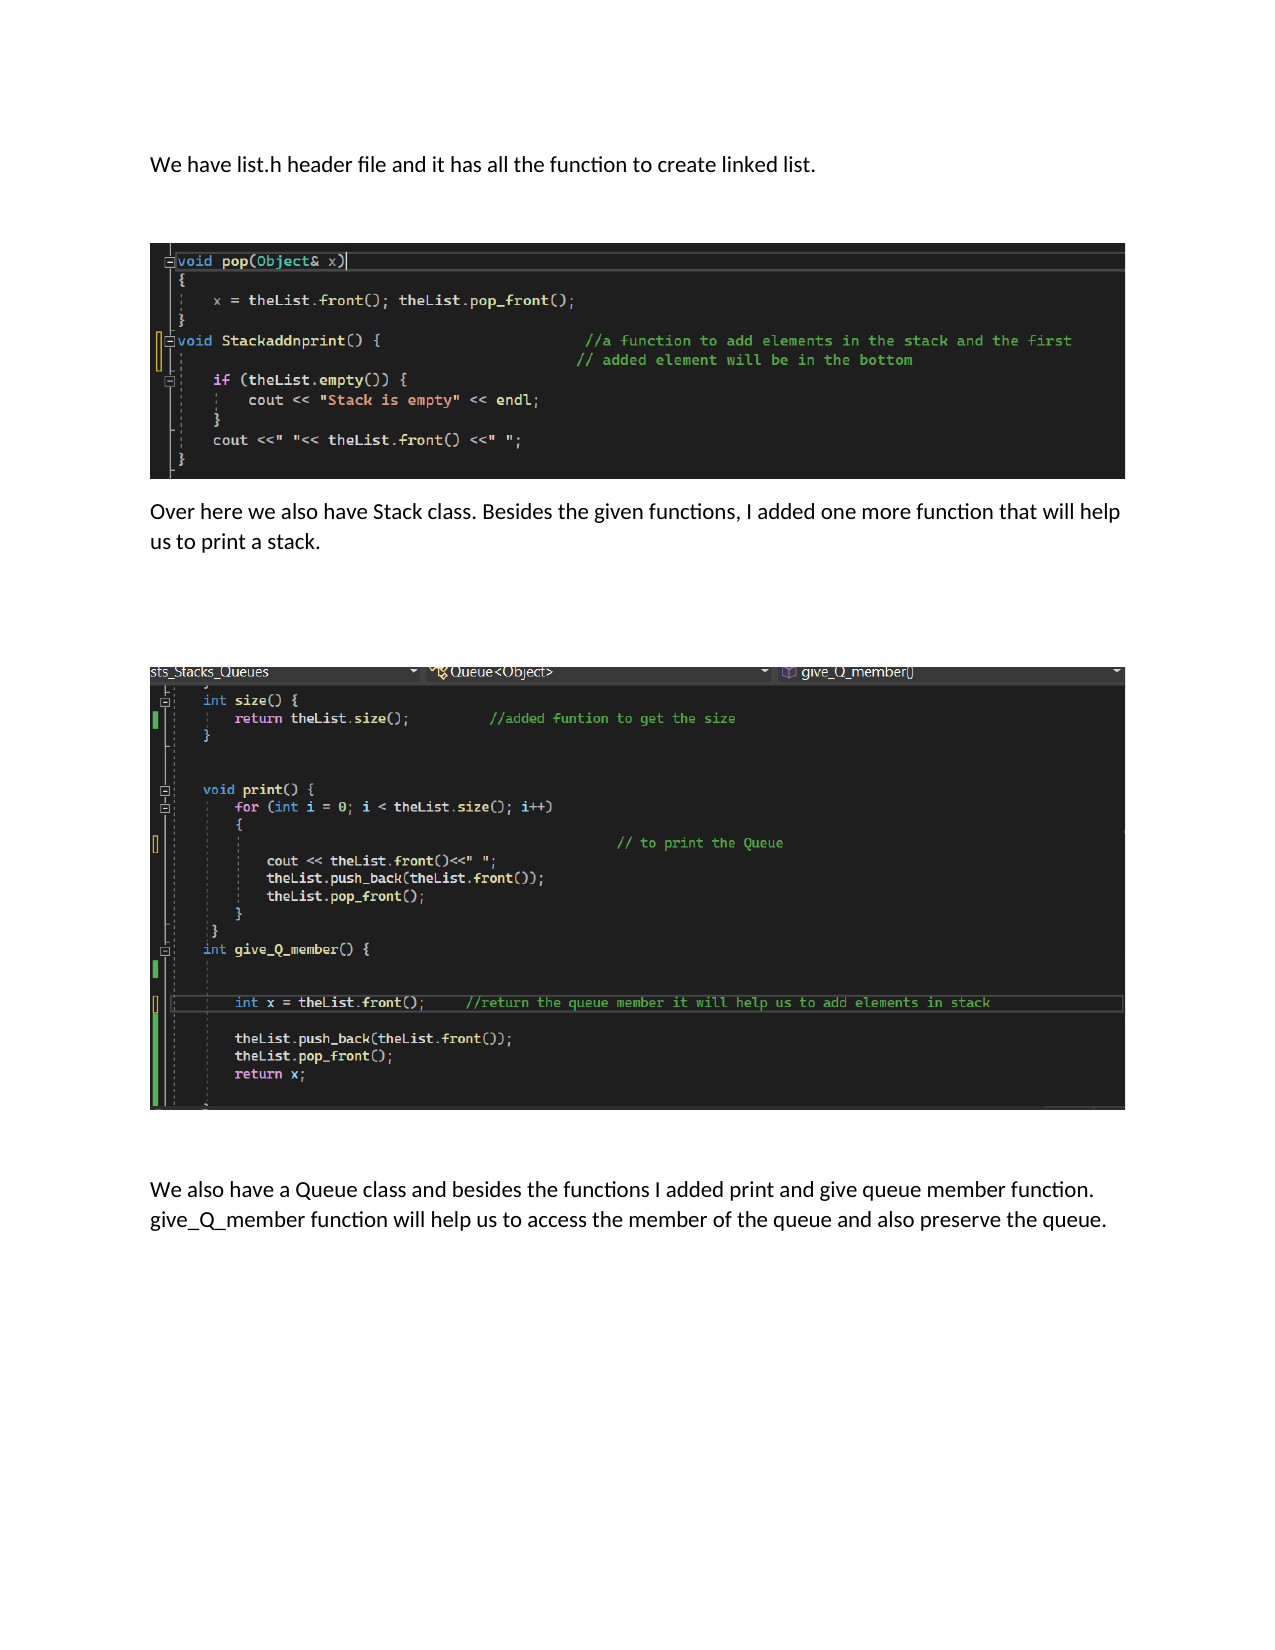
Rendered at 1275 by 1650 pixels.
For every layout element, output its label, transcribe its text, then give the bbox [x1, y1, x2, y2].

text We have list.h header file and it has all the function to create linked list. [150, 150, 1125, 178]
text We also have a Queue class and besides the functions I added print and give queue member function. give_Q_member function will help us to access the member of the queue and also preserve the queue. [150, 1175, 1125, 1233]
text Over here we also have Stack class. Besides the given functions, I added one more function that will help us to print a stack. [150, 497, 1125, 555]
picture [150, 667, 1125, 1110]
picture [150, 243, 1125, 479]
